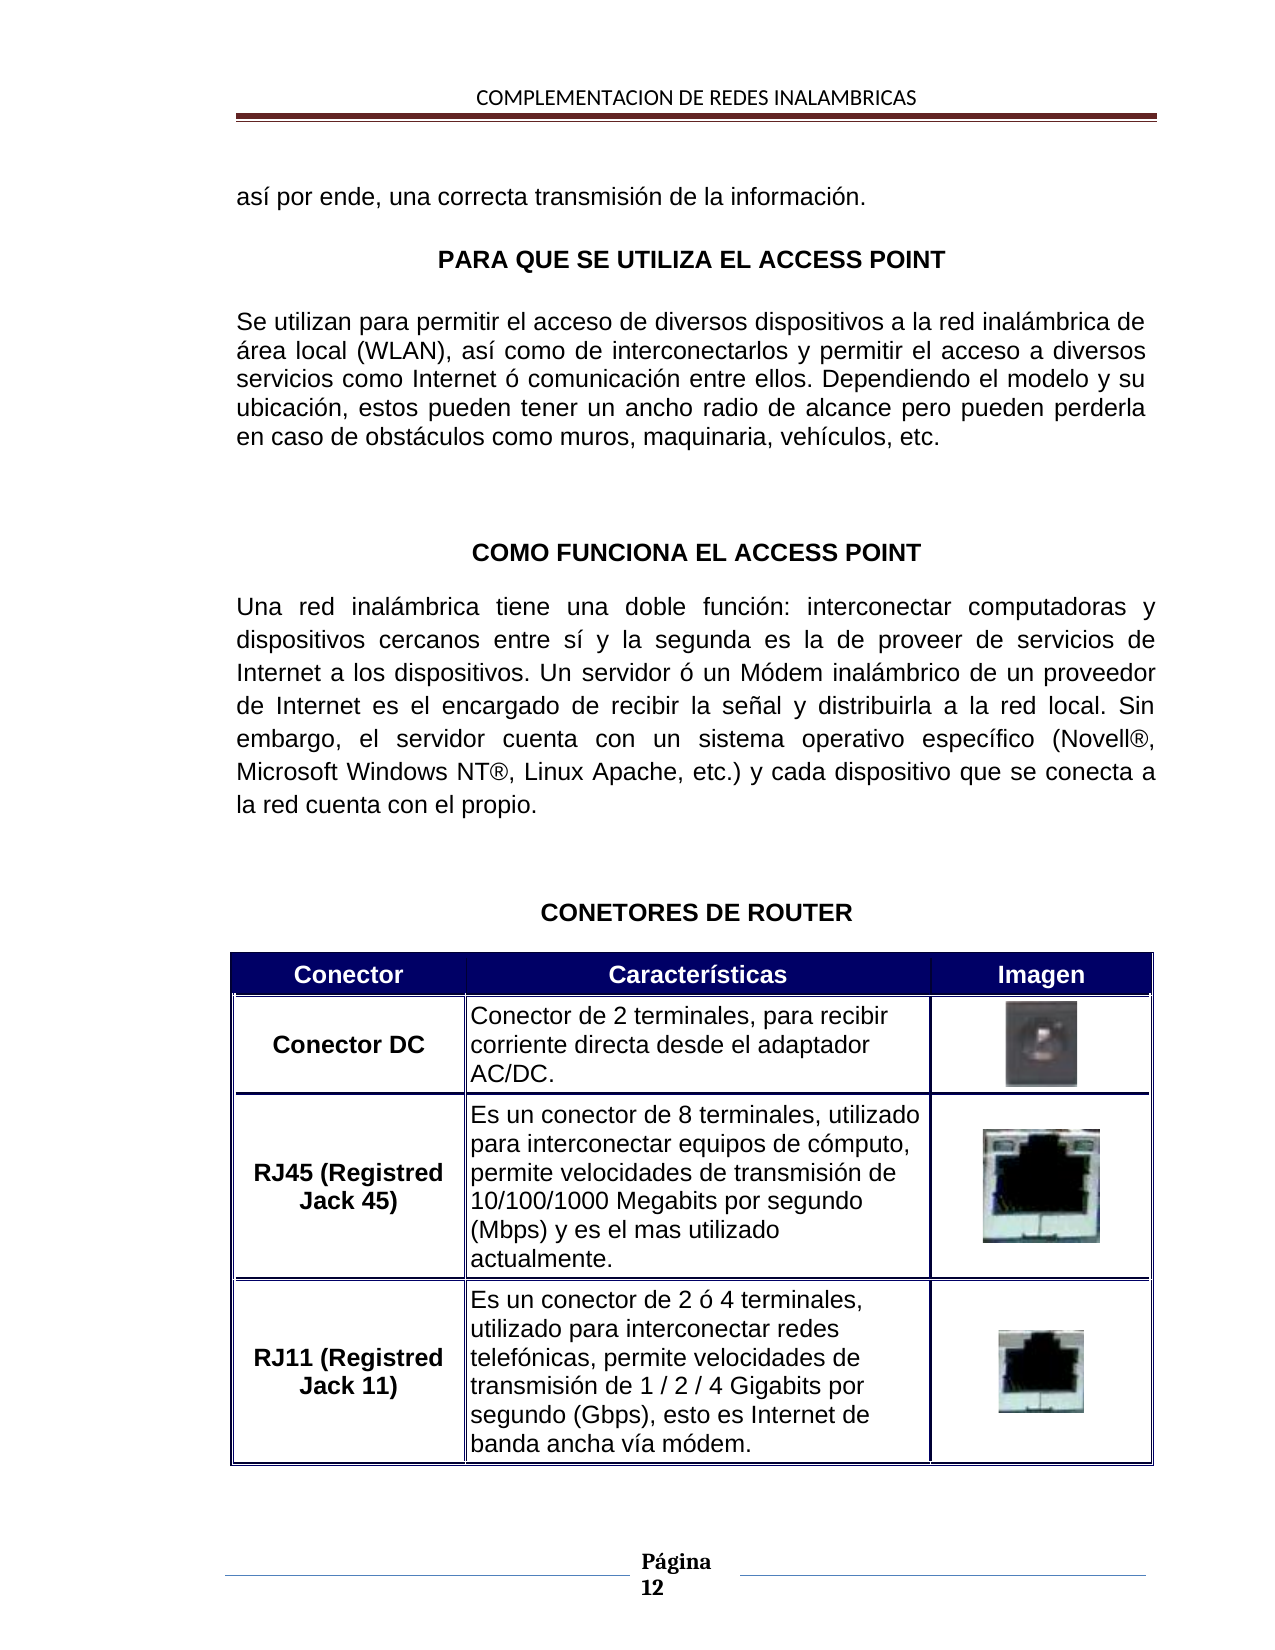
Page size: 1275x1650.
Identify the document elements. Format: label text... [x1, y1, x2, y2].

text CONETORES DE ROUTER [236, 898, 1157, 927]
table_cell Conector DC [234, 993, 464, 1092]
table_cell RJ45 (Registred Jack 45) [234, 1092, 464, 1277]
table_cell Conector de 2 terminales, para recibir corriente directa desde el adaptador AC/DC. [467, 997, 929, 1092]
text COMO FUNCIONA EL ACCESS POINT [236, 538, 1157, 567]
table_cell [930, 1277, 1151, 1462]
table_header Imagen [930, 955, 1151, 993]
table_cell Es un conector de 2 ó 4 terminales, utilizado para interconectar redes telefónicas, permite velocidades de transmisión de 1 / 2 / 4 Gigabits por segundo (Gbps), esto es Internet de banda ancha vía módem. [466, 1281, 930, 1462]
table_cell [932, 1092, 1151, 1277]
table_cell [232, 177, 1152, 240]
table_cell Es un conector de 8 terminales, utilizado para interconectar equipos de cómputo, permite velocidades de transmisión de 10/100/1000 Megabits por segundo (Mbps) y es el mas utilizado actualmente. [467, 1095, 929, 1277]
table_cell RJ11 (Registred Jack 11) [234, 1277, 466, 1462]
text Una red inalámbrica tiene una doble función: interconectar computadoras y dispositivos cercanos entre sí y la segunda es la de proveer de servicios de Internet a los dispositivos. Un servidor ó un Módem inalámbrico de un proveedor de Internet es el encargado de recibir la señal y distribuirla a la red local. Sin embargo, el servidor cuenta con un sistema operativo específico (Novell®, Microsoft Windows NT®, Linux Apache, etc.) y cada dispositivo que se conecta a la red cuenta con el propio. [236, 592, 1157, 819]
table_cell [932, 993, 1151, 1092]
picture [1005, 1001, 1078, 1087]
table_cell PARA QUE SE UTILIZA EL ACCESS POINT Se utilizan para permitir el acceso de diversos dispositivos a la red inalámbrica de área local (WLAN), así como de interconectarlos y permitir el acceso a diversos servicios como Internet ó comunicación entre ellos. Dependiendo el modelo y su ubicación, estos pueden tener un ancho radio de alcance pero pueden perderla en caso de obstáculos como muros, maquinaria, vehículos, etc. [232, 240, 1152, 538]
table_header Características [466, 955, 930, 993]
picture [982, 1129, 1100, 1243]
table_header Conector [234, 955, 466, 993]
picture [998, 1330, 1084, 1413]
